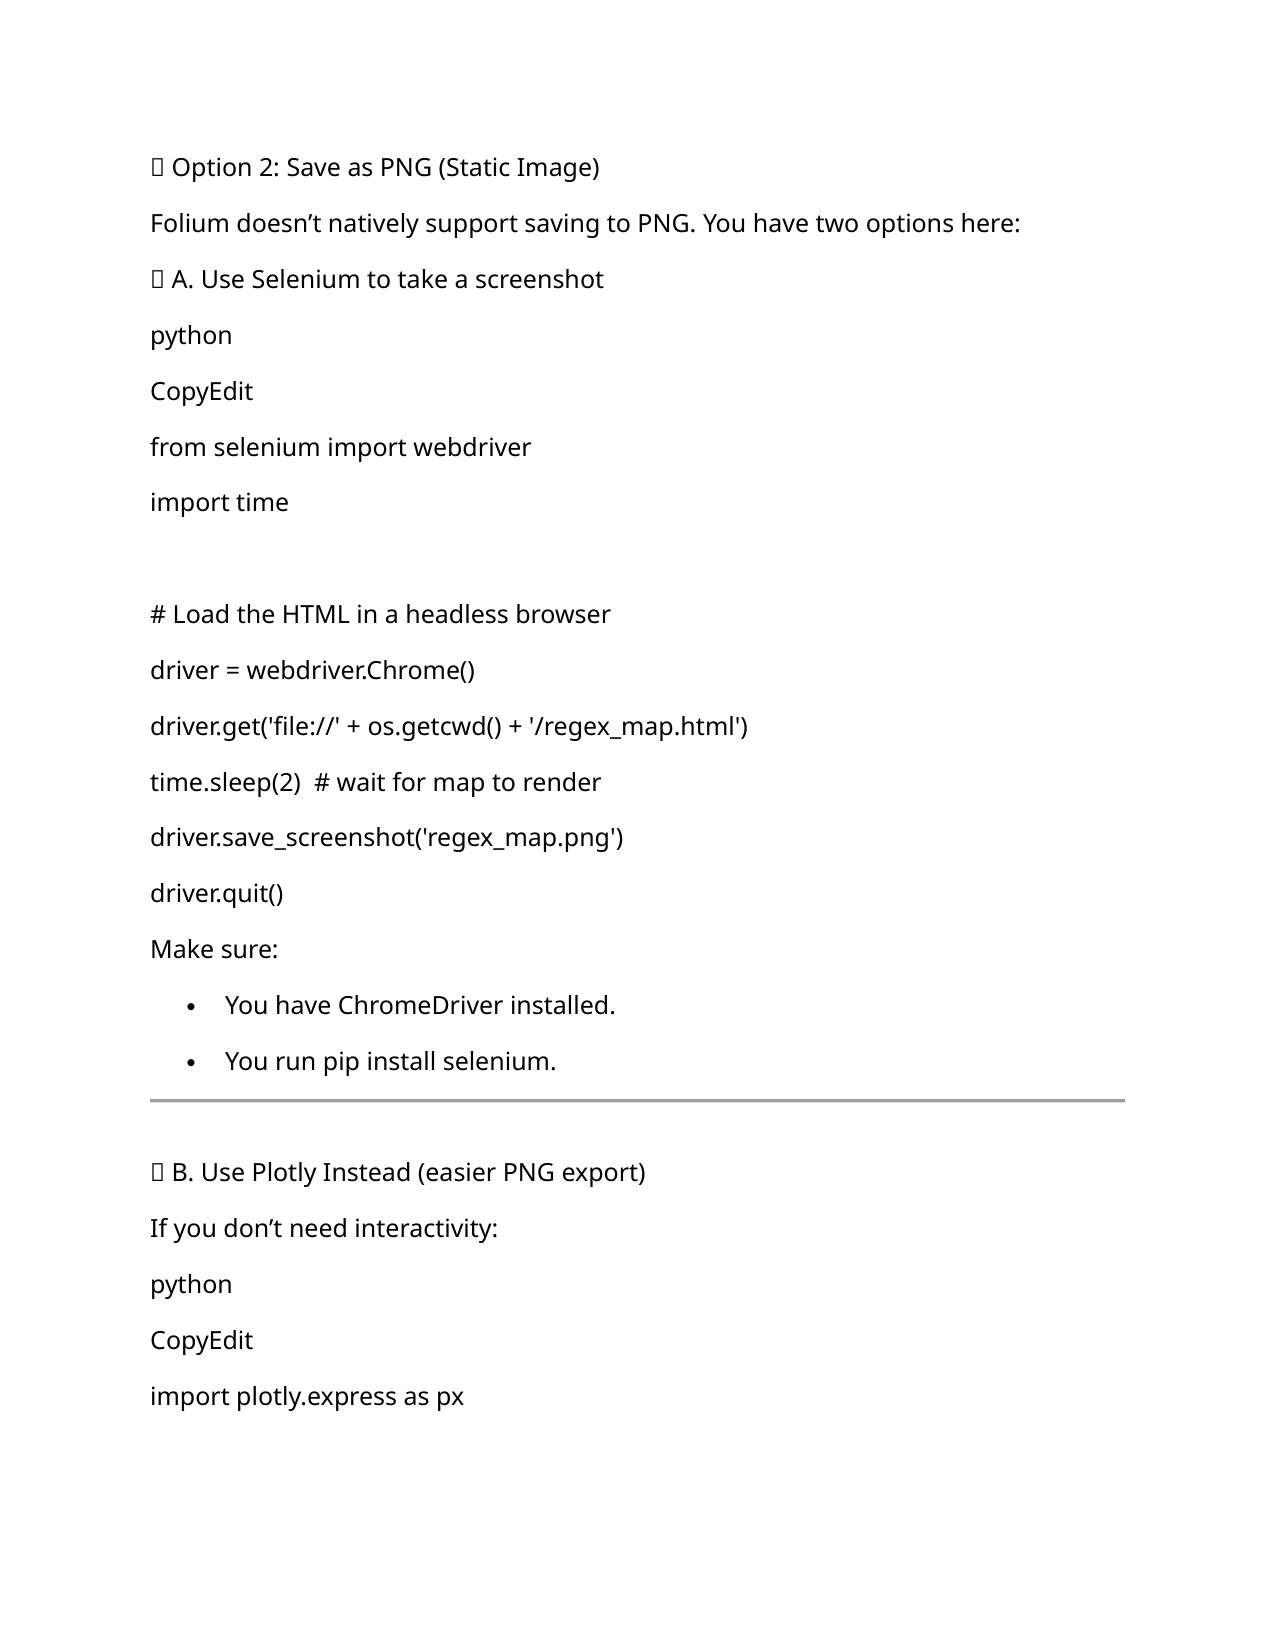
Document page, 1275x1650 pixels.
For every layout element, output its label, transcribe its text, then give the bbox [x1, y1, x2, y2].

text Make sure: [150, 932, 1125, 966]
text CopyEdit [150, 373, 1125, 407]
list You have ChromeDriver installed. [187, 987, 1125, 1022]
text python [150, 1267, 1125, 1301]
list You run pip install selenium. [187, 1043, 1125, 1077]
text Folium doesn’t natively support saving to PNG. You have two options here: [150, 206, 1125, 240]
text If you don’t need interactivity: [150, 1211, 1125, 1245]
text driver.save_screenshot('regex_map.png') [150, 820, 1125, 854]
text from selenium import webdriver [150, 429, 1125, 463]
text time.sleep(2) # wait for map to render [150, 764, 1125, 798]
text driver.quit() [150, 876, 1125, 910]
text 🔸 B. Use Plotly Instead (easier PNG export) [150, 1155, 1125, 1189]
text python [150, 317, 1125, 352]
text driver = webdriver.Chrome() [150, 652, 1125, 687]
text driver.get('file://' + os.getcwd() + '/regex_map.html') [150, 708, 1125, 742]
text CopyEdit [150, 1322, 1125, 1357]
text import time [150, 485, 1125, 519]
text 🔸 A. Use Selenium to take a screenshot [150, 262, 1125, 296]
text # Load the HTML in a headless browser [150, 597, 1125, 631]
text import plotly.express as px [150, 1378, 1125, 1412]
text ✅ Option 2: Save as PNG (Static Image) [150, 150, 1125, 184]
